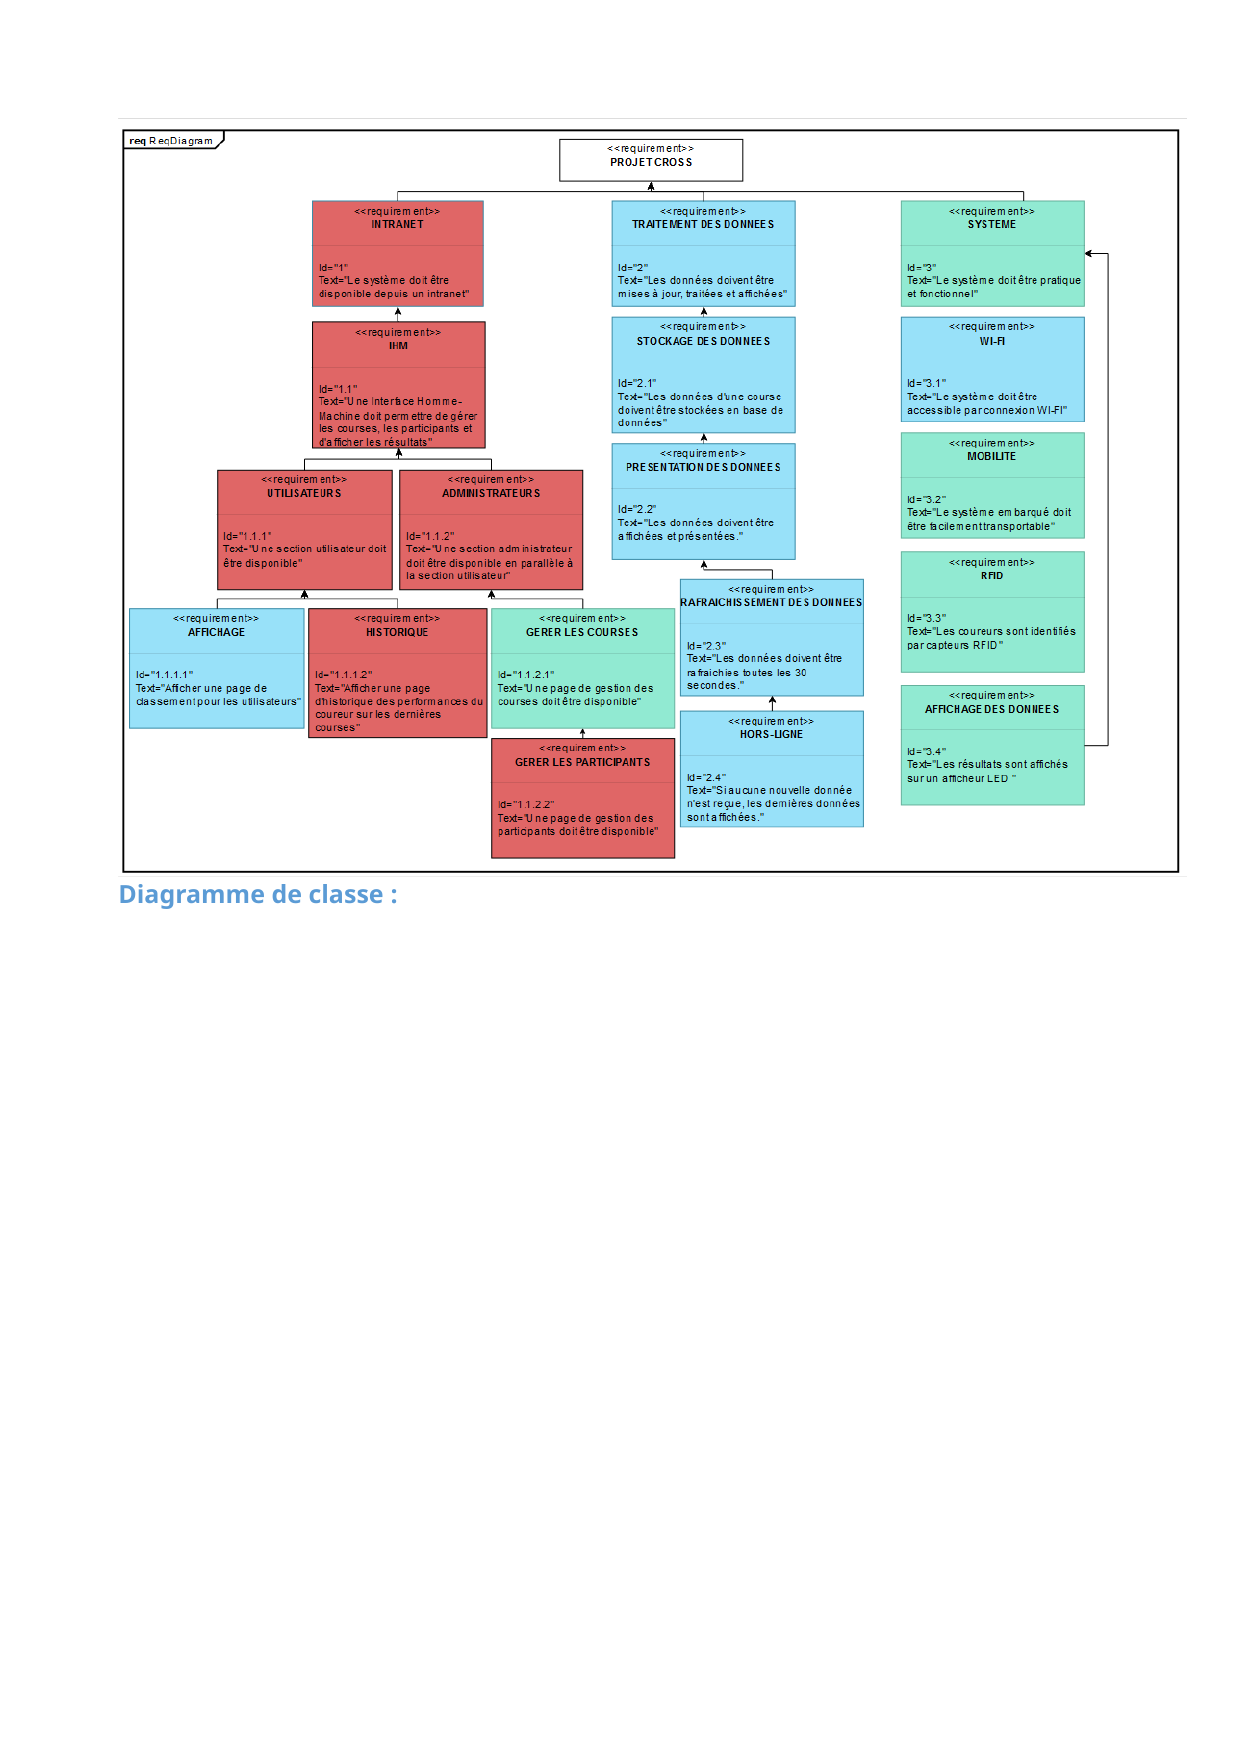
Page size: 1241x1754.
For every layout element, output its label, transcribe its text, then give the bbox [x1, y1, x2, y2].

picture [118, 118, 1187, 877]
text Diagramme de classe : [118, 877, 1122, 911]
